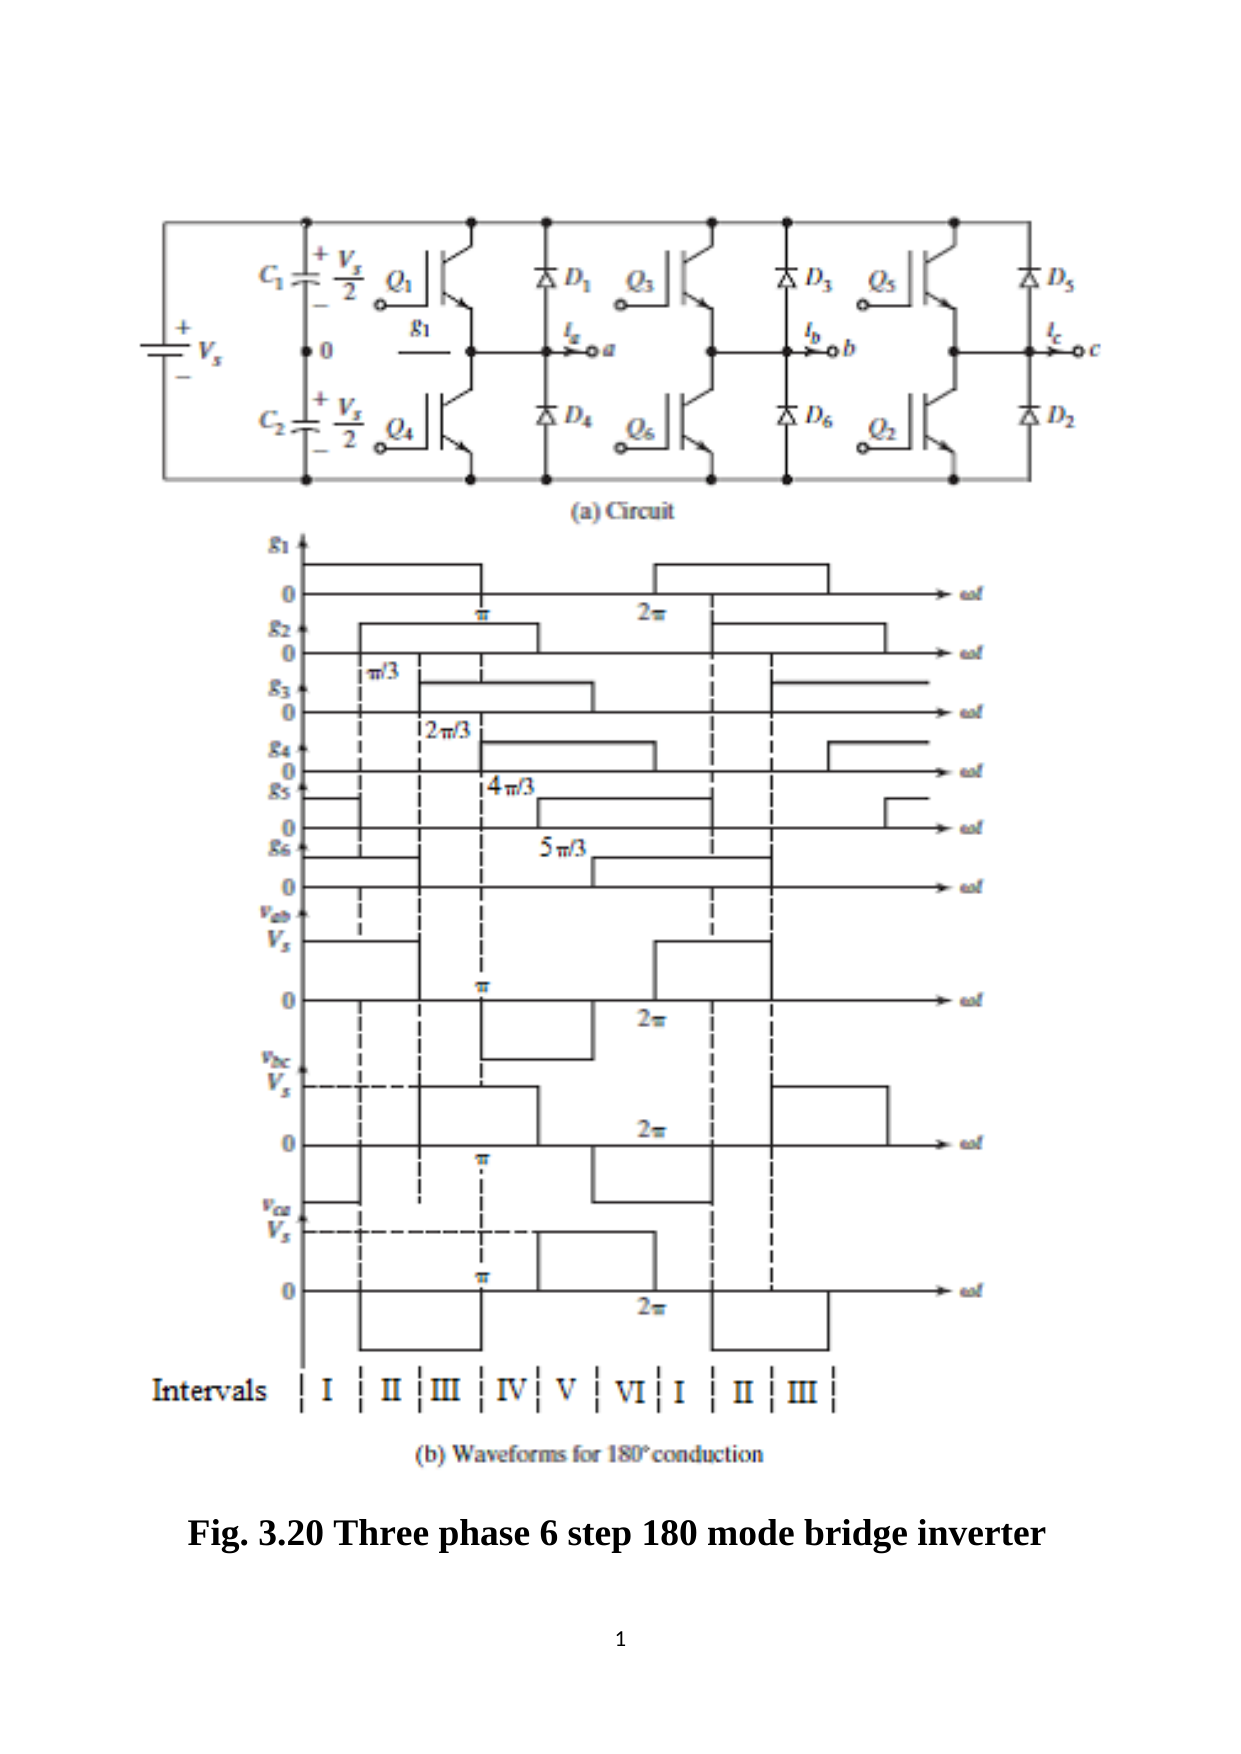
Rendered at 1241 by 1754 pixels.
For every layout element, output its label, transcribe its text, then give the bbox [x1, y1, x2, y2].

text Fig. 3.20 Three phase 6 step 180 mode bridge inverter [150, 1510, 1090, 1553]
picture [104, 202, 1138, 1490]
